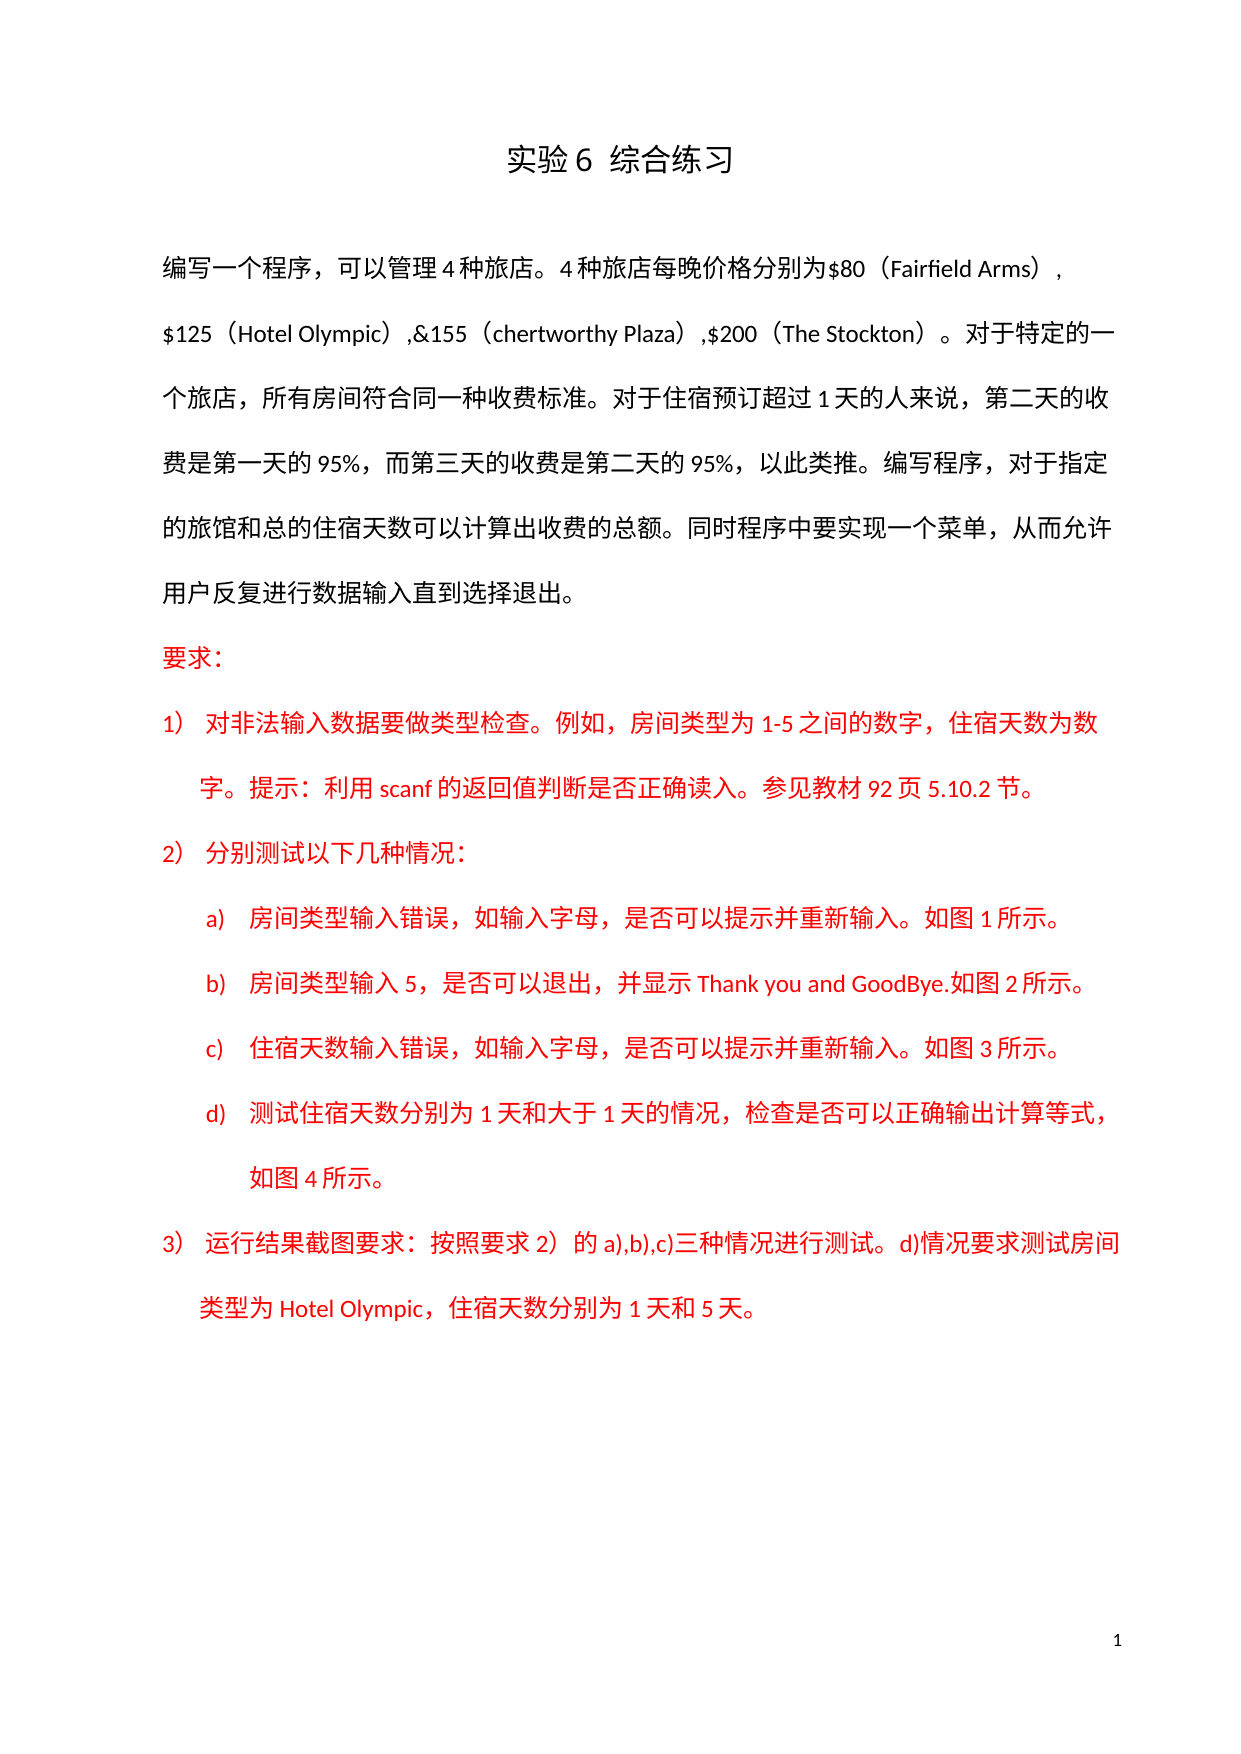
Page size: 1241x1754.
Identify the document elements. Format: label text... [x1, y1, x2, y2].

list 住宿天数输入错误，如输入字母，是否可以提示并重新输入。如图3所示。 [206, 1014, 1122, 1079]
list 测试住宿天数分别为1天和大于1天的情况，检查是否可以正确输出计算等式，如图4所示。 [206, 1079, 1122, 1209]
list 房间类型输入5，是否可以退出，并显示Thank you and GoodBye.如图2所示。 [206, 949, 1122, 1014]
list 编写一个程序，可以管理4种旅店。4种旅店每晚价格分别为$80（Fairfield Arms）,$125（Hotel Olympic）,&155（chertworthy Plaza）,$200（The Stockton）。对于特定的一个旅店，所有房间符合同一种收费标准。对于住宿预订超过1天的人来说，第二天的收费是第一天的95%，而第三天的收费是第二天的95%，以此类推。编写程序，对于指定的旅馆和总的住宿天数可以计算出收费的总额。同时程序中要实现一个菜单，从而允许用户反复进行数据输入直到选择退出。 [162, 234, 1122, 624]
list 分别测试以下几种情况： [162, 819, 1122, 884]
list 房间类型输入错误，如输入字母，是否可以提示并重新输入。如图1所示。 [206, 884, 1122, 949]
list 对非法输入数据要做类型检查。例如，房间类型为1-5之间的数字，住宿天数为数字。提示：利用scanf的返回值判断是否正确读入。参见教材92页5.10.2节。 [162, 689, 1122, 819]
list 运行结果截图要求：按照要求2）的a),b),c)三种情况进行测试。d)情况要求测试房间类型为Hotel Olympic，住宿天数分别为1天和5天。 [162, 1209, 1122, 1339]
list 要求： [162, 624, 1122, 689]
text 实验6 综合练习 [118, 125, 1122, 190]
